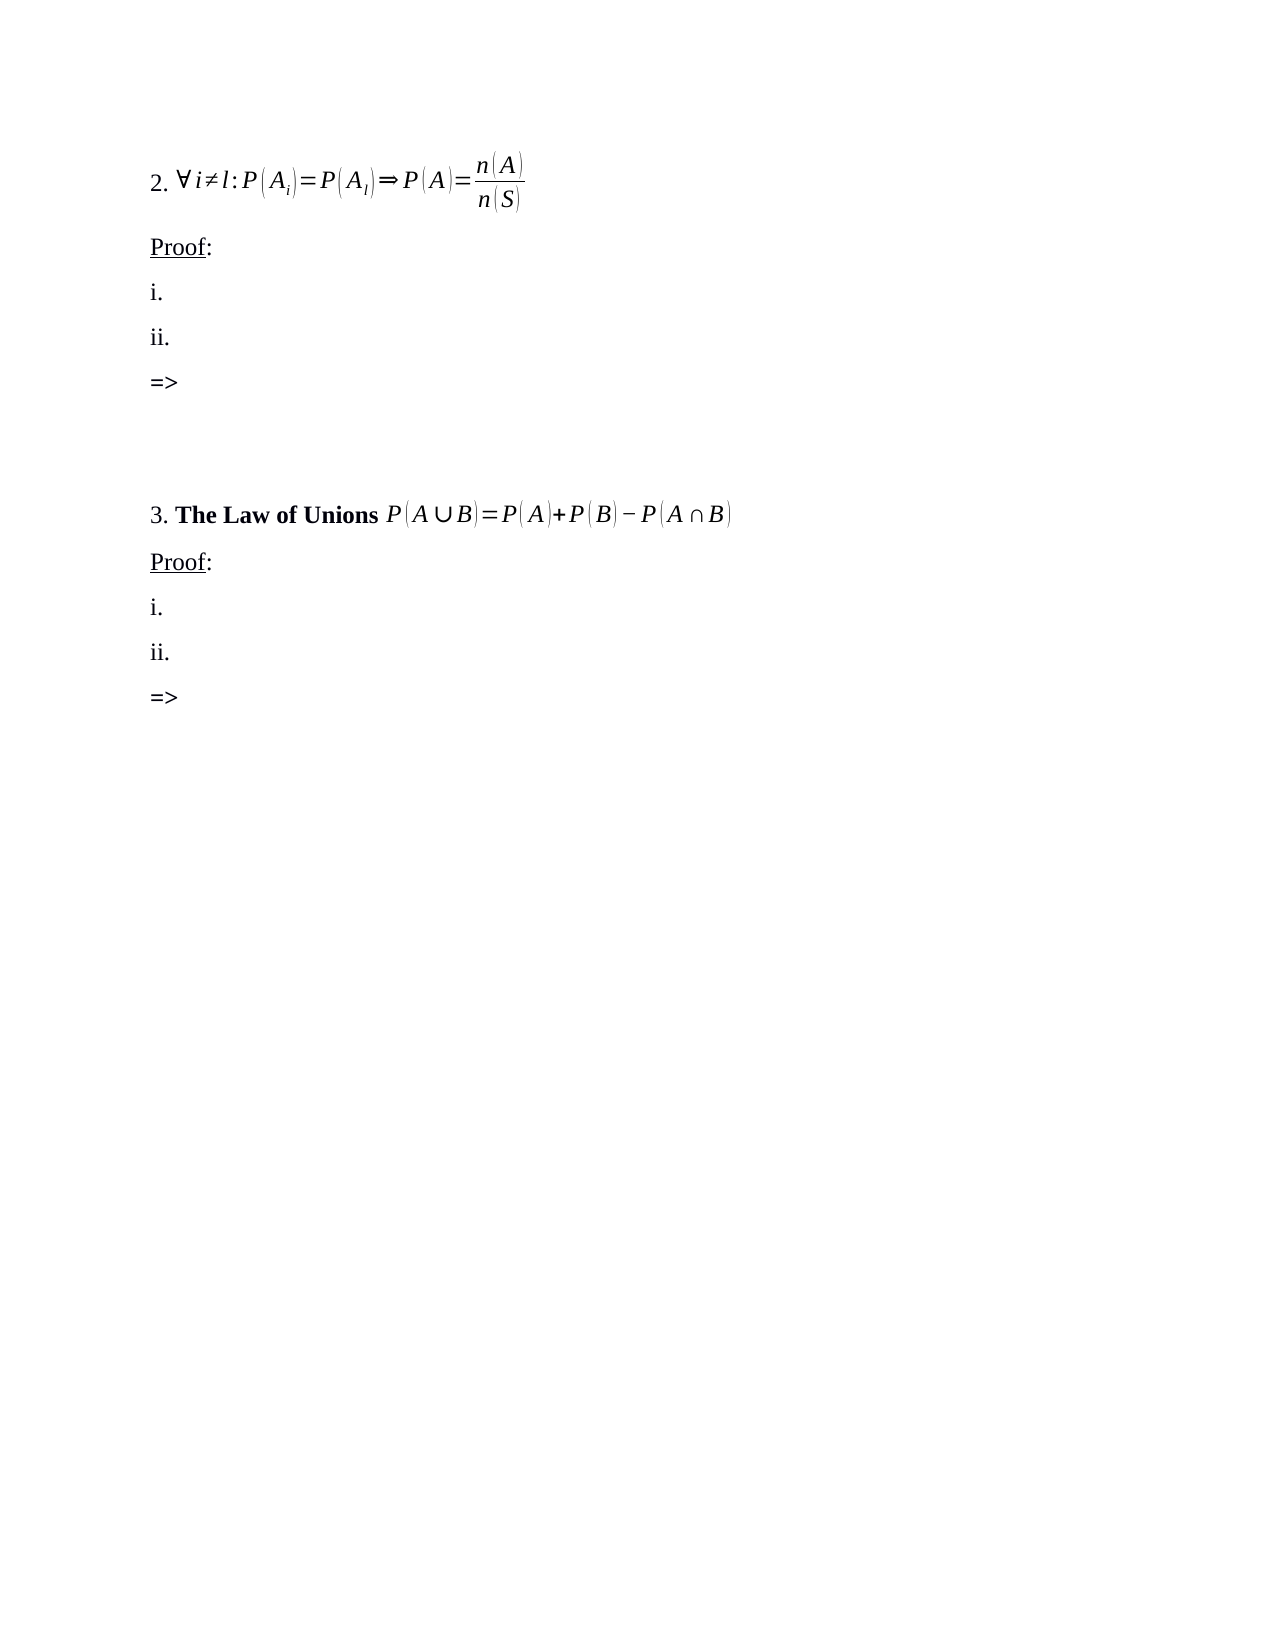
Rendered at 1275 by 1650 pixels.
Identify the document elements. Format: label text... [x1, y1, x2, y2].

text 3. The Law of Unions [150, 499, 1125, 530]
text ii. [150, 637, 1125, 666]
text Proof: [150, 232, 1125, 260]
text => [150, 368, 1125, 397]
text => [150, 683, 1125, 712]
text 2. [150, 150, 1125, 215]
text i. [150, 592, 1125, 621]
text i. [150, 277, 1125, 306]
text Proof: [150, 547, 1125, 575]
text ii. [150, 322, 1125, 351]
